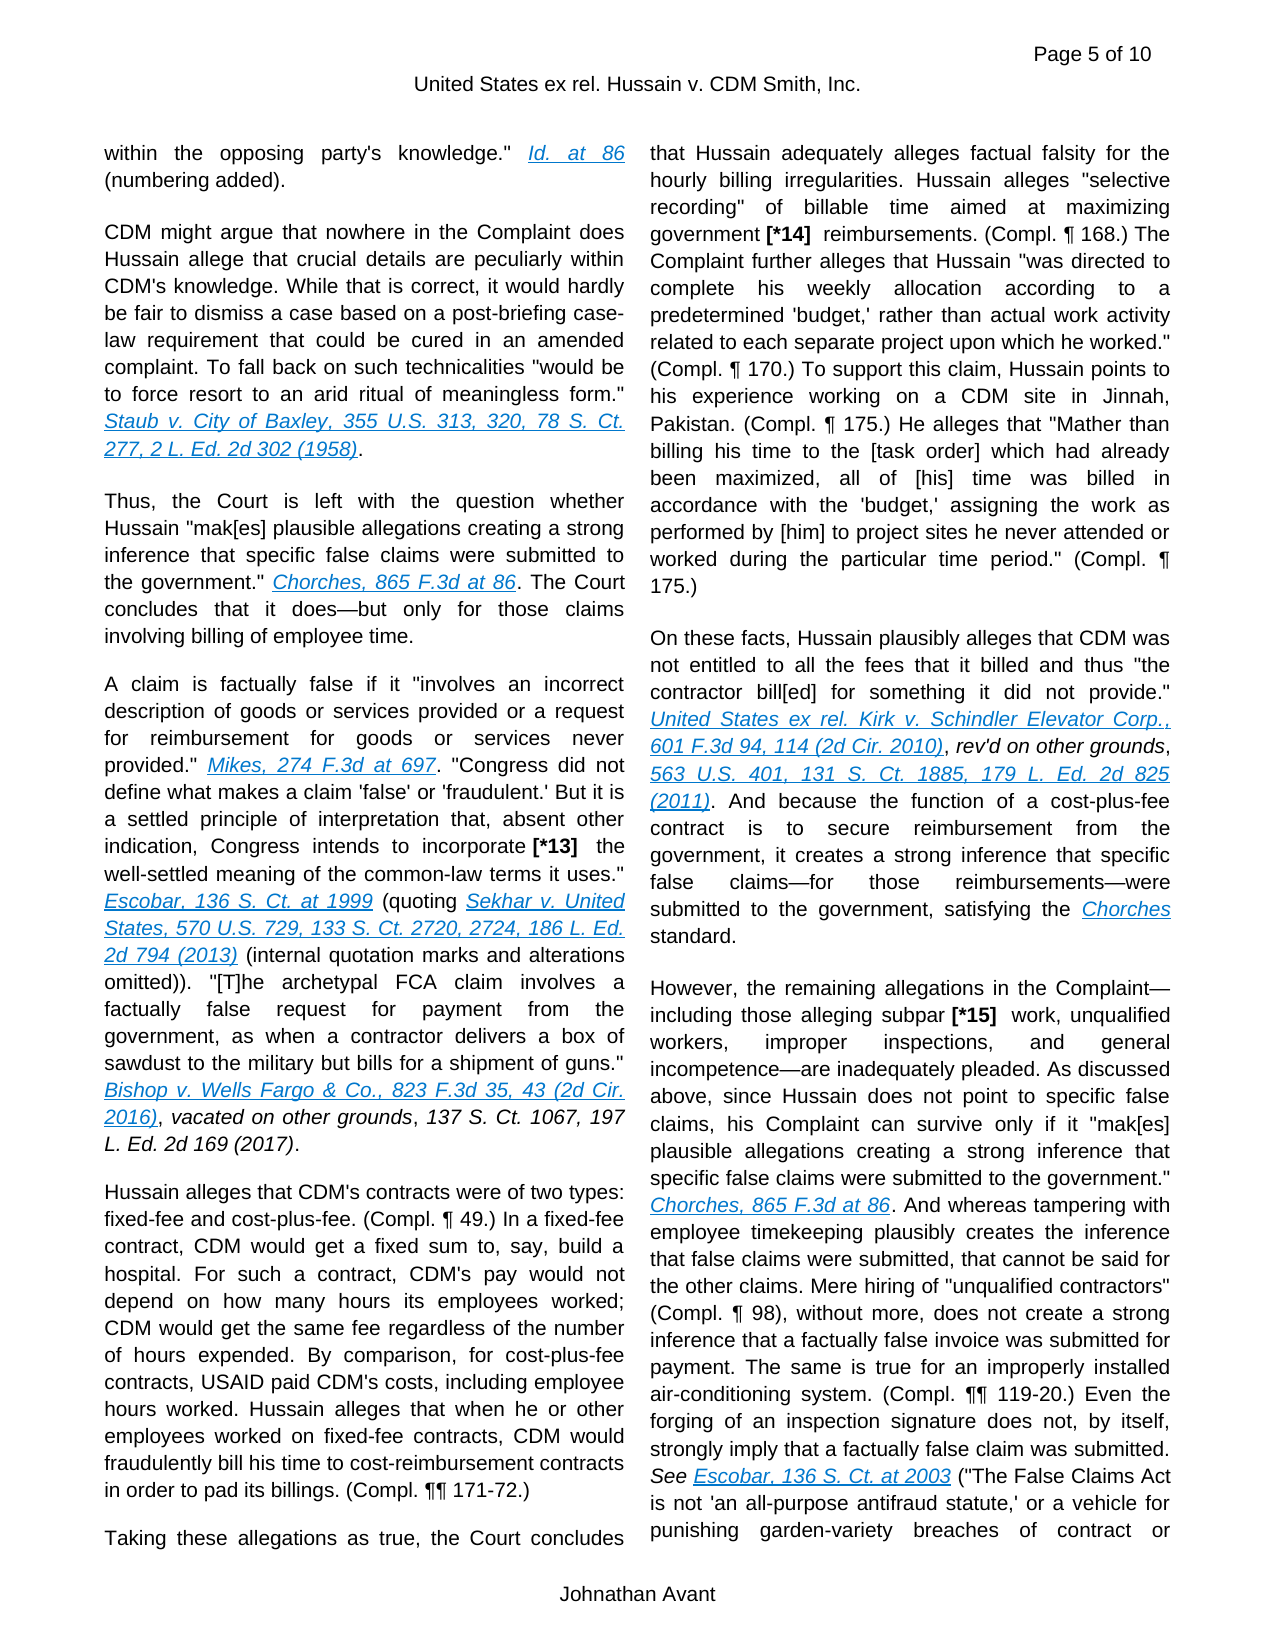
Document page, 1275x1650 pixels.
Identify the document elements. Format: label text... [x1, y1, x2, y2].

text Hussain alleges that CDM's contracts were of two types: fixed-fee and cost-plus-fee. (Compl. ¶ 49.) In a fixed-fee contract, CDM would get a fixed sum to, say, build a hospital. For such a contract, CDM's pay would not depend on how many hours its employees worked; CDM would get the same fee regardless of the number of hours expended. By comparison, for cost-plus-fee contracts, USAID paid CDM's costs, including employee hours worked. Hussain alleges that when he or other employees worked on fixed-fee contracts, CDM would fraudulently bill his time to cost-reimbursement contracts in order to pad its billings. (Compl. ¶¶ 171-72.) [104, 1177, 625, 1502]
text Thus, the Court is left with the question whether Hussain "mak[es] plausible allegations creating a strong inference that specific false claims were submitted to the government." Chorches, 865 F.3d at 86. The Court concludes that it does—but only for those claims involving billing of employee time. [104, 485, 625, 648]
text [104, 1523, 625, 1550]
text CDM might argue that nowhere in the Complaint does Hussain allege that crucial details are peculiarly within CDM's knowledge. While that is correct, it would hardly be fair to dismiss a case based on a post-briefing case-law requirement that could be cured in an amended complaint. To fall back on such technicalities "would be to force resort to an arid ritual of meaningless form." Staub v. City of Baxley, 355 U.S. 313, 320, 78 S. Ct. 277, 2 L. Ed. 2d 302 (1958). [104, 217, 625, 430]
text A claim is factually false if it "involves an incorrect description of goods or services provided or a request for reimbursement for goods or services never provided." Mikes, 274 F.3d at 697. "Congress did not define what makes a claim 'false' or 'fraudulent.' But it is a settled principle of interpretation that, absent other indication, Congress intends to incorporate [*13] the well-settled meaning of the common-law terms it uses." Escobar, 136 S. Ct. at 1999 (quoting Sekhar v. United States, 570 U.S. 729, 133 S. Ct. 2720, 2724, 186 L. Ed. 2d 794 (2013) (internal quotation marks and alterations omitted)). "[T]he archetypal FCA claim involves a factually false request for payment from the government, as when a contractor delivers a box of sawdust to the military but bills for a shipment of guns." Bishop v. Wells Fargo & Co., 823 F.3d 35, 43 (2d Cir. 2016), vacated on other grounds, 137 S. Ct. 1067, 197 L. Ed. 2d 169 (2017). [104, 938, 625, 1099]
text Taking these allegations as true, the Court concludes that Hussain adequately alleges factual falsity for the hourly billing irregularities. Hussain alleges "selective recording" of billable time aimed at maximizing government [*14] reimbursements. (Compl. ¶ 168.) The Complaint further alleges that Hussain "was directed to complete his weekly allocation according to a predetermined 'budget,' rather than actual work activity related to each separate project upon which he worked." (Compl. ¶ 170.) To support this claim, Hussain points to his experience working on a CDM site in Jinnah, Pakistan. (Compl. ¶ 175.) He alleges that "Mather than billing his time to the [task order] which had already been maximized, all of [his] time was billed in accordance with the 'budget,' assigning the work as performed by [him] to project sites he never attended or worked during the particular time period." (Compl. ¶ 175.) [650, 137, 1171, 598]
text On these facts, Hussain plausibly alleges that CDM was not entitled to all the fees that it billed and thus "the contractor bill[ed] for something it did not provide." United States ex rel. Kirk v. Schindler Elevator Corp., 601 F.3d 94, 114 (2d Cir. 2010), rev'd on other grounds, 563 U.S. 401, 131 S. Ct. 1885, 179 L. Ed. 2d 825 (2011). And because the function of a cost-plus-fee contract is to secure reimbursement from the government, it creates a strong inference that specific false claims—for those reimbursements—were submitted to the government, satisfying the Chorches standard. [650, 623, 1171, 948]
text A claim is factually false if it "involves an incorrect description of goods or services provided or a request for reimbursement for goods or services never provided." Mikes, 274 F.3d at 697. "Congress did not define what makes a claim 'false' or 'fraudulent.' But it is a settled principle of interpretation that, absent other indication, Congress intends to incorporate [*13] the well-settled meaning of the common-law terms it uses." Escobar, 136 S. Ct. at 1999 (quoting Sekhar v. United States, 570 U.S. 729, 133 S. Ct. 2720, 2724, 186 L. Ed. 2d 794 (2013) (internal quotation marks and alterations omitted)). "[T]he archetypal FCA claim involves a factually false request for payment from the government, as when a contractor delivers a box of sawdust to the military but bills for a shipment of guns." Bishop v. Wells Fargo & Co., 823 F.3d 35, 43 (2d Cir. 2016), vacated on other grounds, 137 S. Ct. 1067, 197 L. Ed. 2d 169 (2017). [104, 669, 625, 937]
